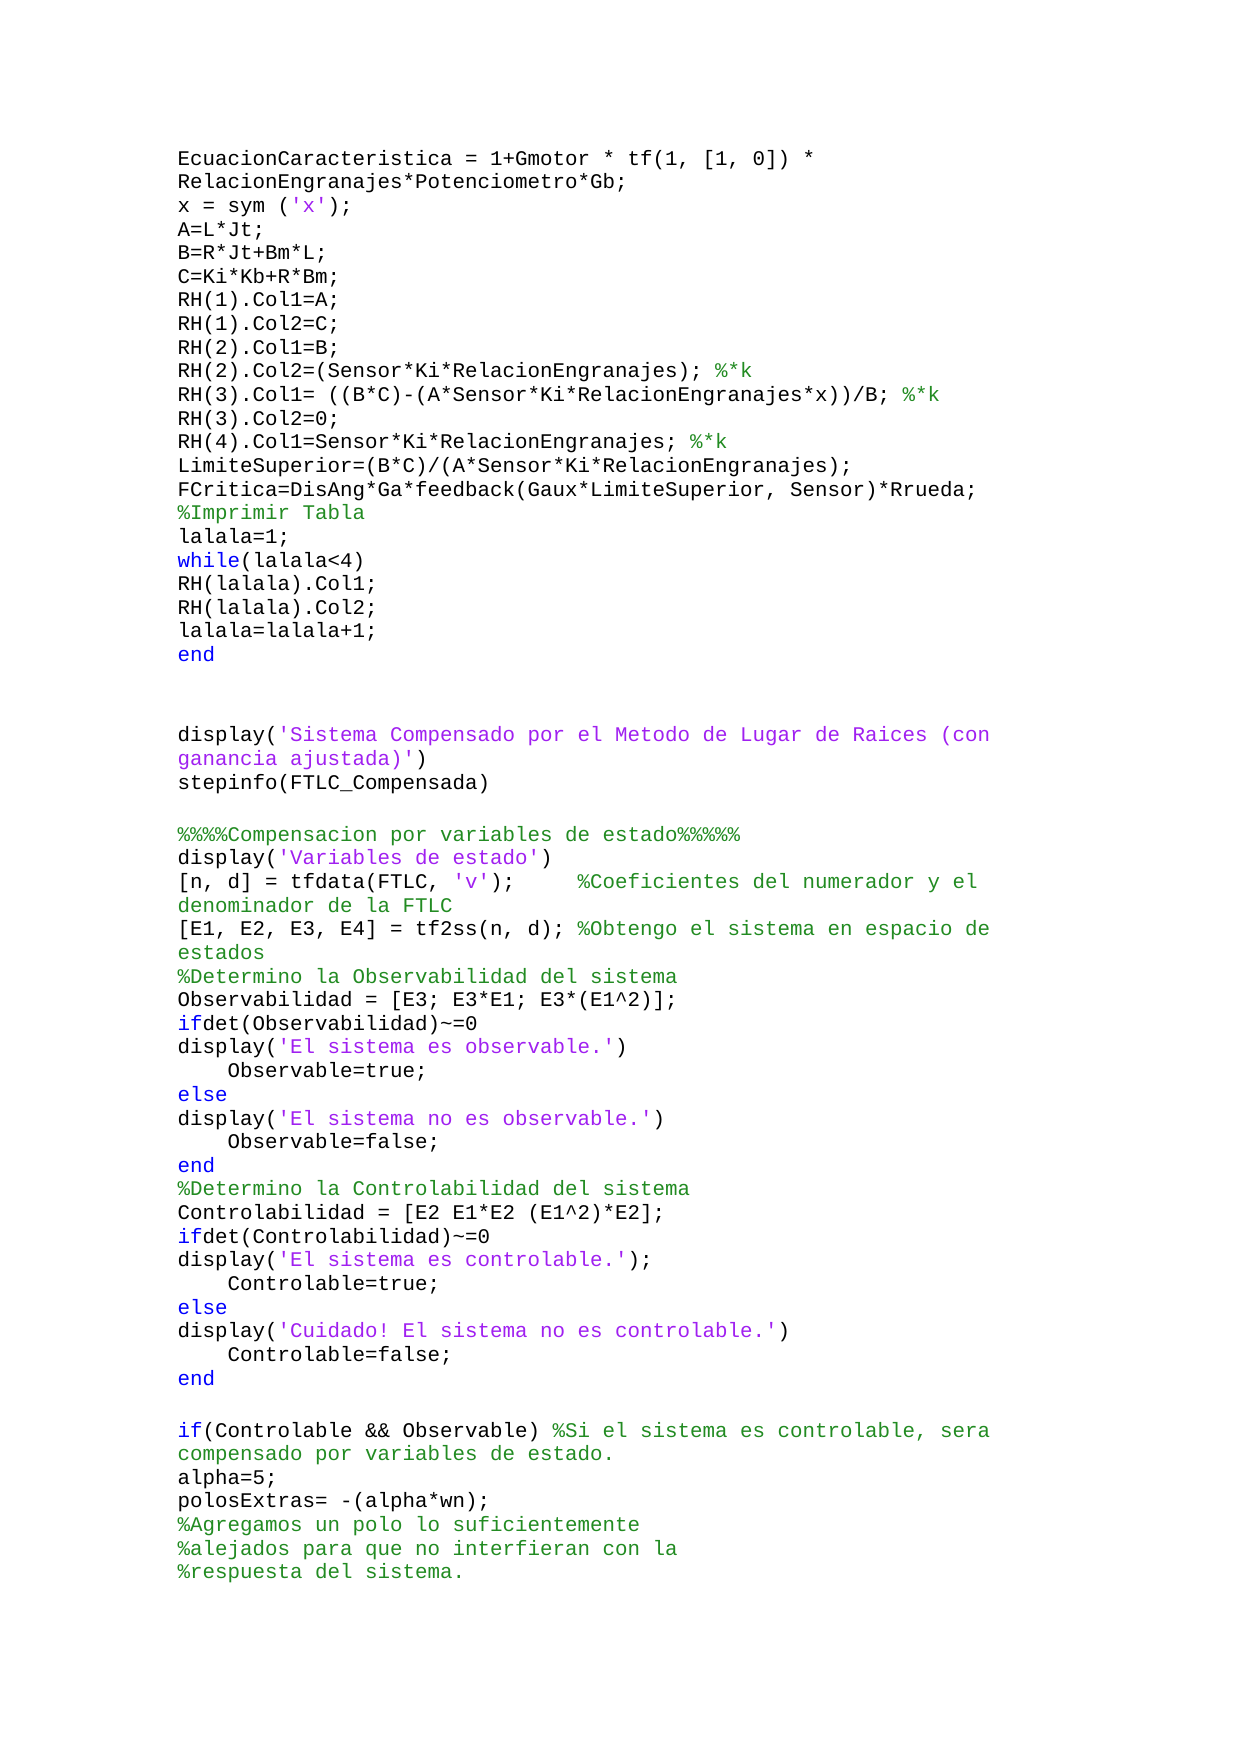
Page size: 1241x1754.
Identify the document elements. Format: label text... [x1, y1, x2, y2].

text end [177, 644, 1063, 668]
text %Imprimir Tabla [177, 502, 1063, 526]
text display('Variables de estado') [177, 847, 1063, 871]
text C=Ki*Kb+R*Bm; [177, 266, 1063, 289]
text %respuesta del sistema. [177, 1561, 1063, 1585]
text Observabilidad = [E3; E3*E1; E3*(E1^2)]; [177, 989, 1063, 1013]
text display('Sistema Compensado por el Metodo de Lugar de Raices (con ganancia ajustada)') [177, 724, 1063, 772]
text polosExtras= -(alpha*wn); [177, 1491, 1063, 1514]
text RH(lalala).Col2; [177, 597, 1063, 621]
text Controlabilidad = [E2 E1*E2 (E1^2)*E2]; [177, 1202, 1063, 1226]
text Observable=false; [177, 1131, 1063, 1155]
text Controlable=false; [177, 1344, 1063, 1368]
text RH(2).Col1=B; [177, 337, 1063, 360]
text [n, d] = tfdata(FTLC, 'v'); %Coeficientes del numerador y el denominador de la FTLC [177, 871, 1063, 918]
text [E1, E2, E3, E4] = tf2ss(n, d); %Obtengo el sistema en espacio de estados [177, 918, 1063, 966]
text lalala=lalala+1; [177, 621, 1063, 644]
text end [177, 1155, 1063, 1178]
text else [177, 1297, 1063, 1320]
text RH(1).Col2=C; [177, 313, 1063, 337]
text FCritica=DisAng*Ga*feedback(Gaux*LimiteSuperior, Sensor)*Rrueda; [177, 479, 1063, 502]
text display('El sistema es controlable.'); [177, 1249, 1063, 1273]
text else [177, 1084, 1063, 1107]
text B=R*Jt+Bm*L; [177, 242, 1063, 266]
text RH(2).Col2=(Sensor*Ki*RelacionEngranajes); %*k [177, 360, 1063, 384]
text RH(1).Col1=A; [177, 289, 1063, 313]
text RH(3).Col2=0; [177, 408, 1063, 431]
text Controlable=true; [177, 1273, 1063, 1297]
text while(lalala<4) [177, 549, 1063, 573]
text %Agregamos un polo lo suficientemente [177, 1514, 1063, 1538]
text display('El sistema es observable.') [177, 1037, 1063, 1060]
text %%%%Compensacion por variables de estado%%%%% [177, 824, 1063, 847]
text ifdet(Observabilidad)~=0 [177, 1013, 1063, 1037]
text ifdet(Controlabilidad)~=0 [177, 1226, 1063, 1249]
text display('El sistema no es observable.') [177, 1107, 1063, 1131]
text %Determino la Controlabilidad del sistema [177, 1178, 1063, 1202]
text LimiteSuperior=(B*C)/(A*Sensor*Ki*RelacionEngranajes); [177, 455, 1063, 479]
text if(Controlable && Observable) %Si el sistema es controlable, sera compensado por variables de estado. [177, 1419, 1063, 1467]
text A=L*Jt; [177, 218, 1063, 242]
text RH(4).Col1=Sensor*Ki*RelacionEngranajes; %*k [177, 431, 1063, 455]
text lalala=1; [177, 526, 1063, 549]
text alpha=5; [177, 1467, 1063, 1491]
text %Determino la Observabilidad del sistema [177, 966, 1063, 989]
text Observable=true; [177, 1060, 1063, 1084]
text %alejados para que no interfieran con la [177, 1538, 1063, 1561]
text x = sym ('x'); [177, 195, 1063, 218]
text EcuacionCaracteristica = 1+Gmotor * tf(1, [1, 0]) * RelacionEngranajes*Potenciometro*Gb; [177, 148, 1063, 195]
text RH(lalala).Col1; [177, 573, 1063, 597]
text display('Cuidado! El sistema no es controlable.') [177, 1320, 1063, 1344]
text stepinfo(FTLC_Compensada) [177, 772, 1063, 795]
text end [177, 1368, 1063, 1391]
text RH(3).Col1= ((B*C)-(A*Sensor*Ki*RelacionEngranajes*x))/B; %*k [177, 384, 1063, 408]
